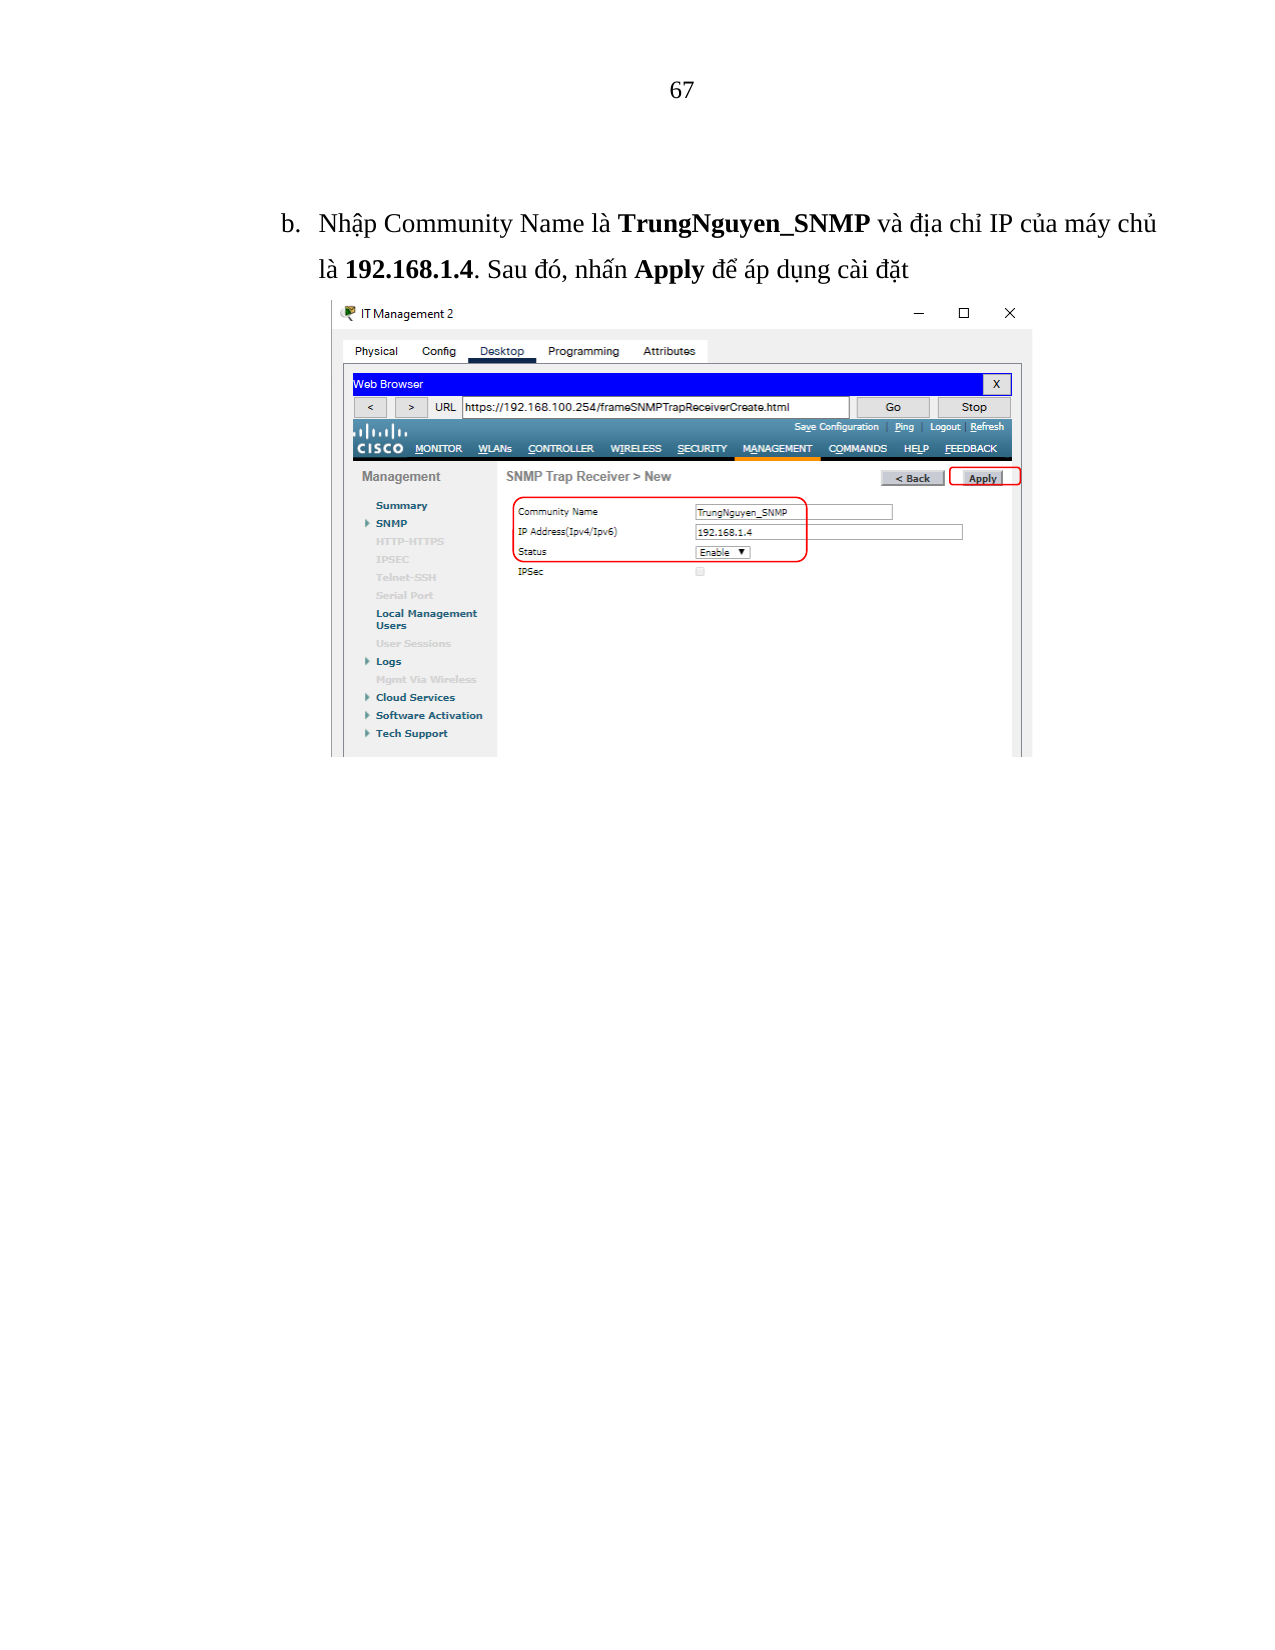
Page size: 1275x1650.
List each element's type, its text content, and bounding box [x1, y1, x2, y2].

list Nhập Community Name là TrungNguyen_SNMP và địa chỉ IP của máy chủ là 192.168.1.4. Sau đó, nhấn Apply để áp dụng cài đặt [281, 207, 1157, 284]
picture [331, 300, 1033, 757]
